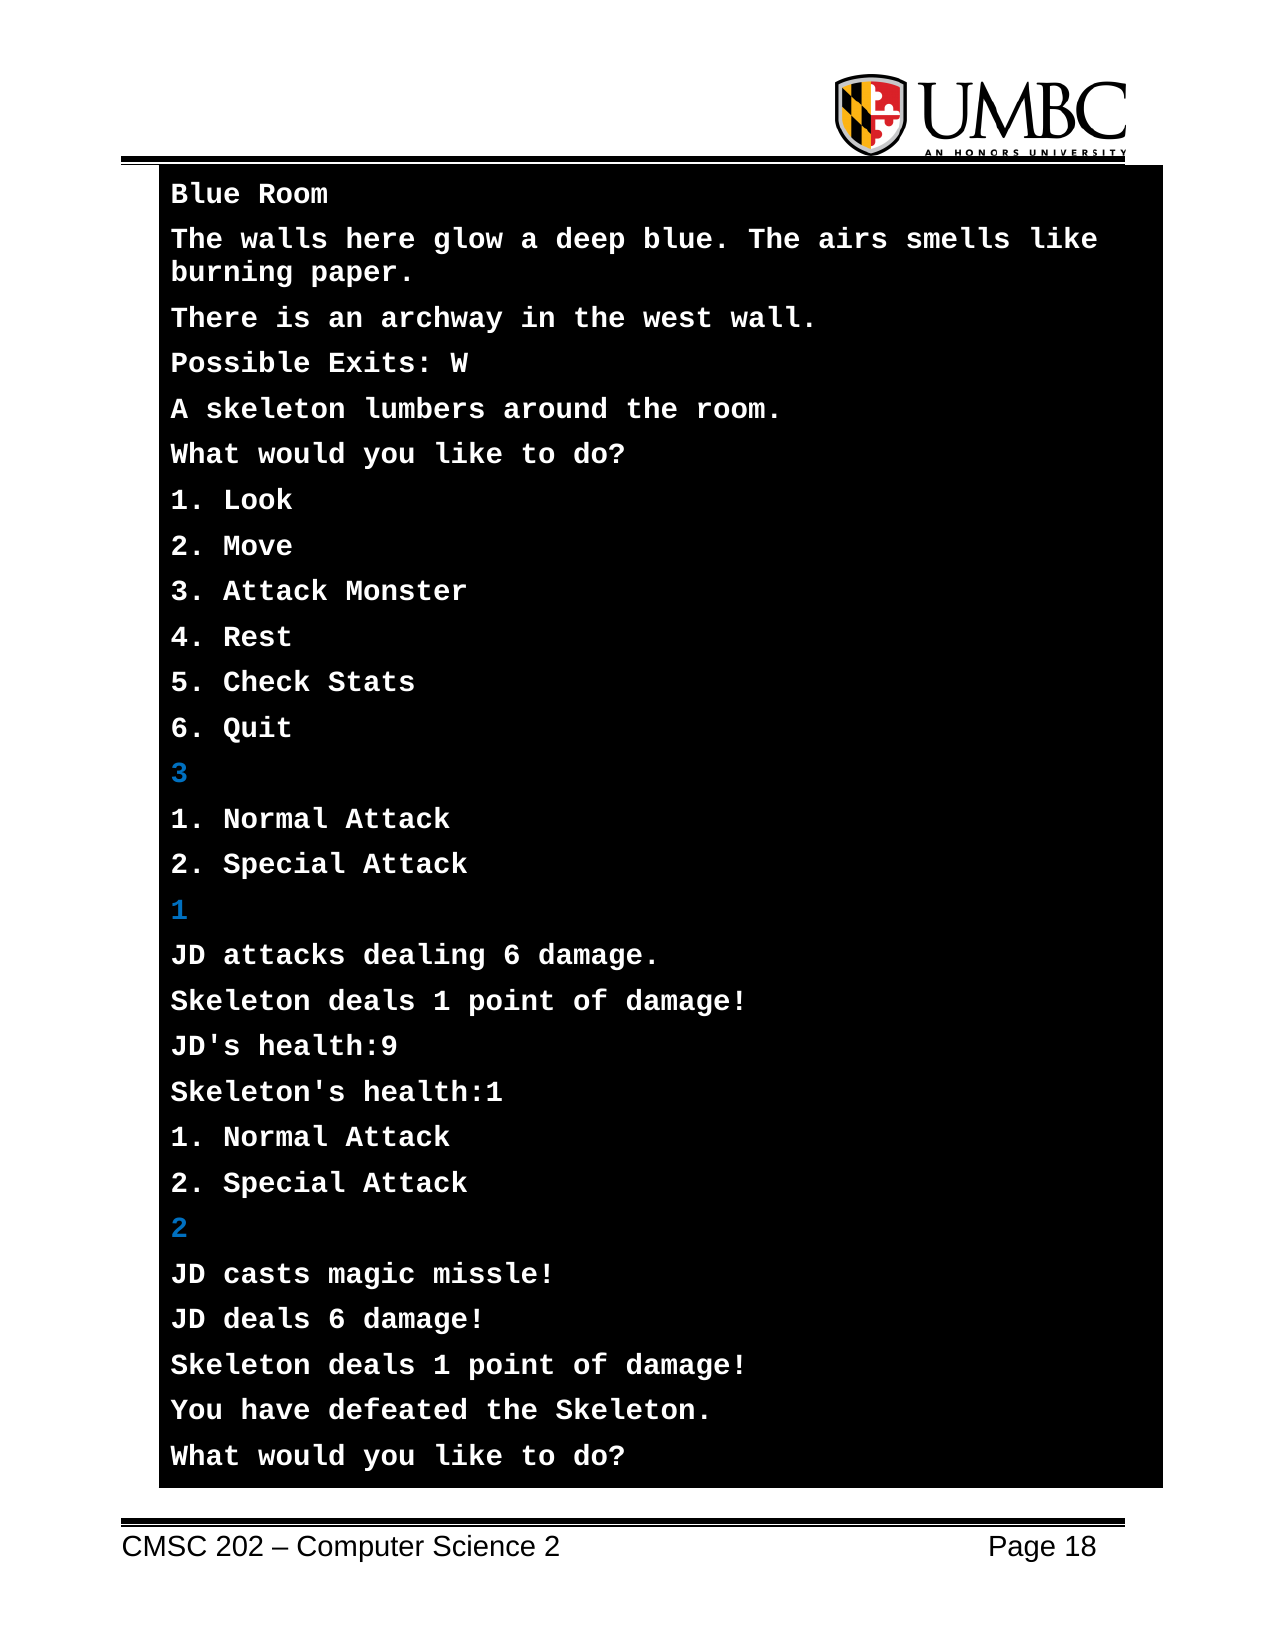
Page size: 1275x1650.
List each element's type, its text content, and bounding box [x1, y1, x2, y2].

picture [835, 74, 1126, 156]
